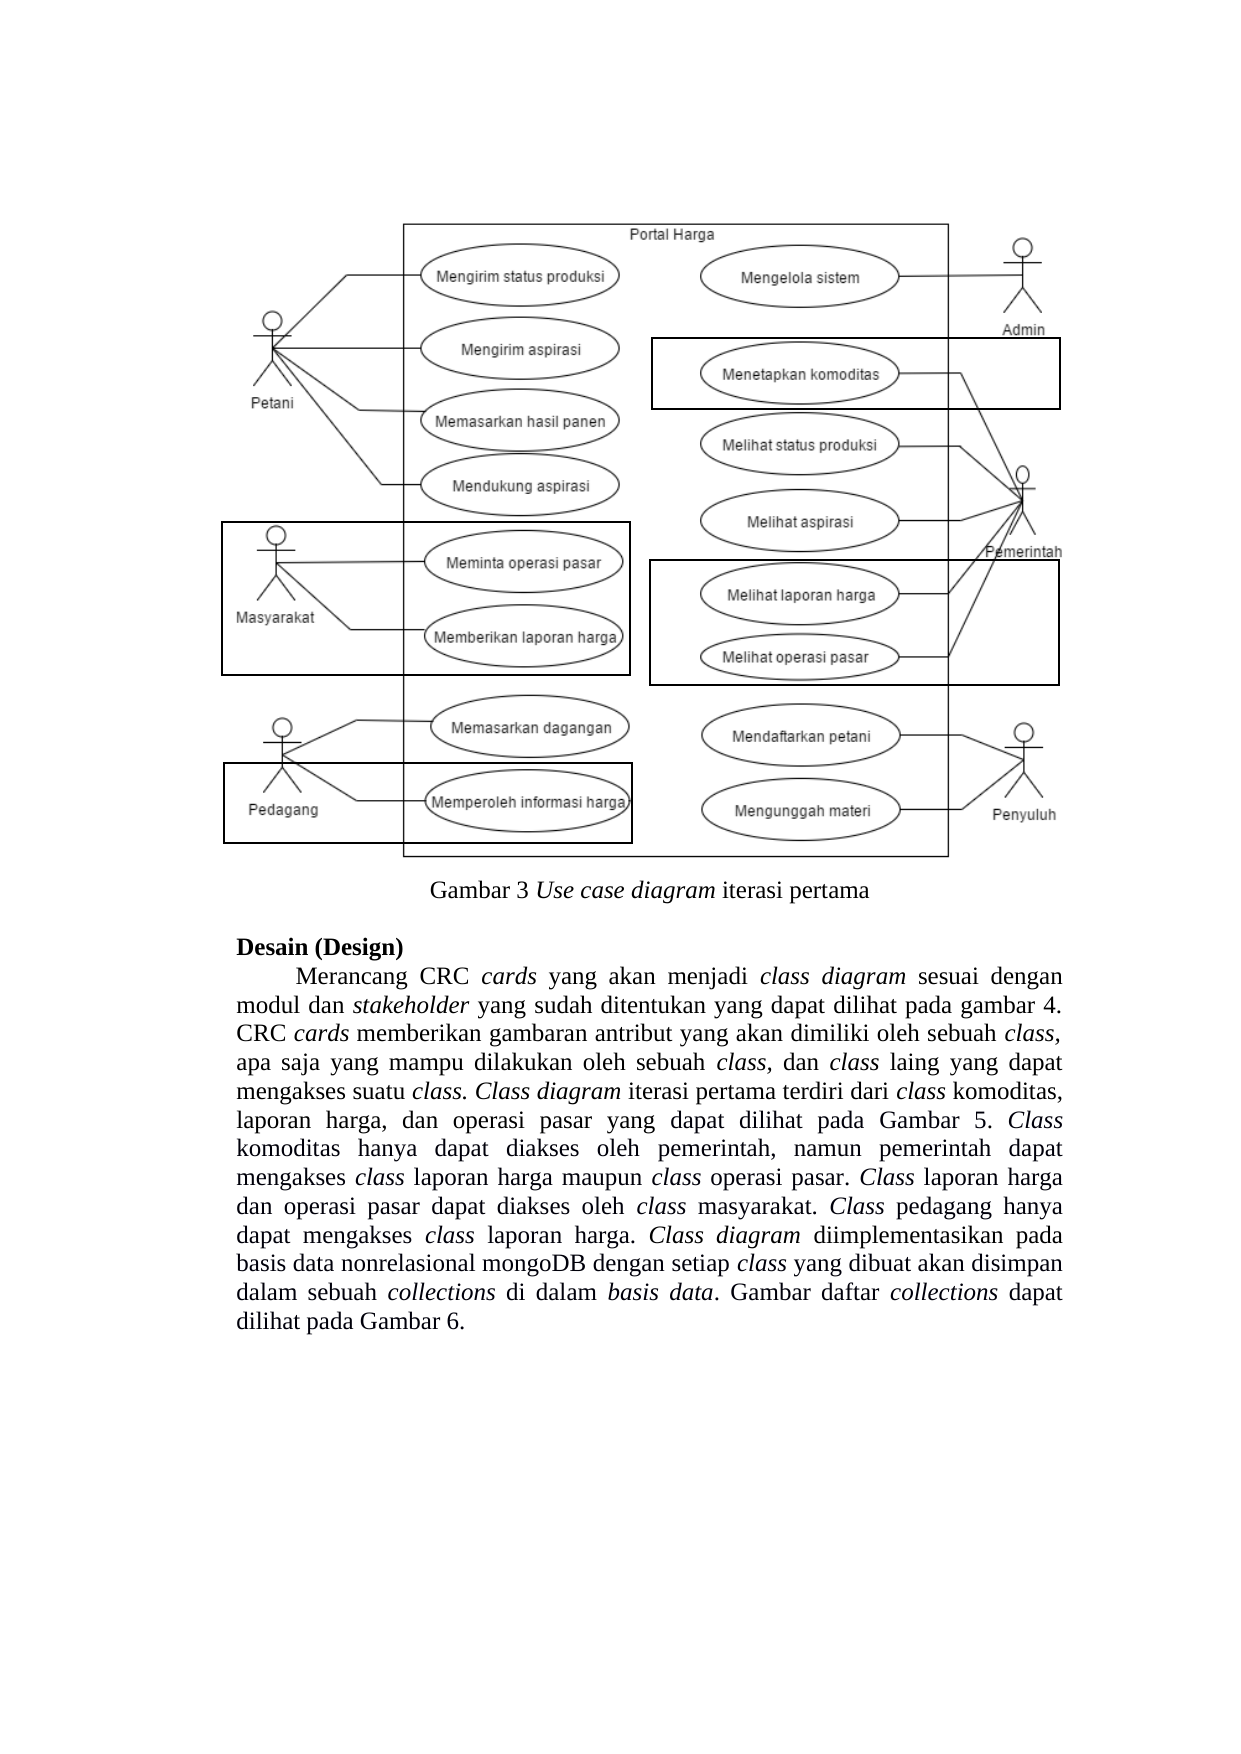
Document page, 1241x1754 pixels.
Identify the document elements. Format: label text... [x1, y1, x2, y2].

text Desain (Design) [236, 932, 1063, 961]
text Gambar 3 Use case diagram iterasi pertama [236, 875, 1063, 904]
picture [236, 764, 631, 842]
picture [236, 220, 1063, 861]
picture [236, 523, 629, 674]
text Merancang CRC cards yang akan menjadi class diagram sesuai dengan modul dan stakeholder yang sudah ditentukan yang dapat dilihat pada gambar 4. CRC cards memberikan gambaran antribut yang akan dimiliki oleh sebuah class, apa saja yang mampu dilakukan oleh sebuah class, dan class laing yang dapat mengakses suatu class. Class diagram iterasi pertama terdiri dari class komoditas, laporan harga, dan operasi pasar yang dapat dilihat pada Gambar 5. Class komoditas hanya dapat diakses oleh pemerintah, namun pemerintah dapat mengakses class laporan harga maupun class operasi pasar. Class laporan harga dan operasi pasar dapat diakses oleh class masyarakat. Class pedagang hanya dapat mengakses class laporan harga. Class diagram diimplementasikan pada basis data nonrelasional mongoDB dengan setiap class yang dibuat akan disimpan dalam sebuah collections di dalam basis data. Gambar daftar collections dapat dilihat pada Gambar 6. [236, 961, 1063, 1335]
